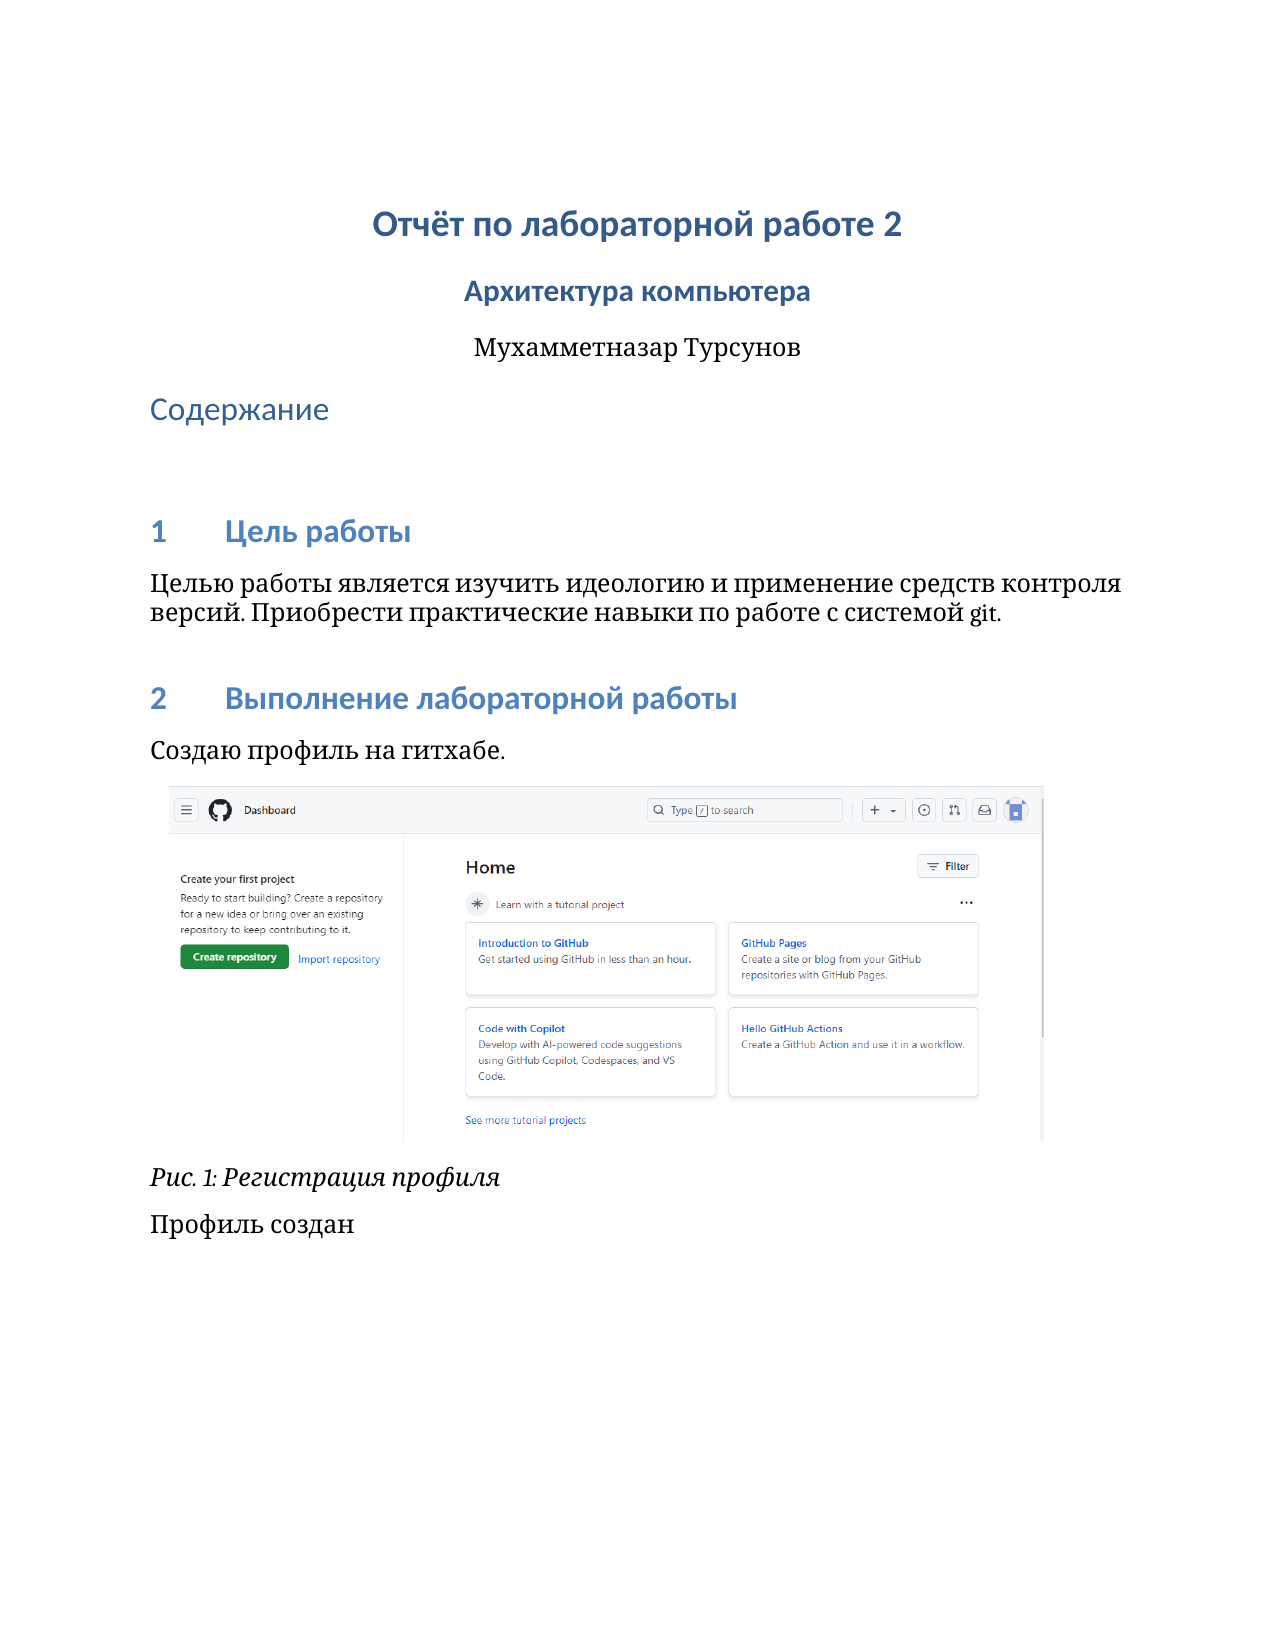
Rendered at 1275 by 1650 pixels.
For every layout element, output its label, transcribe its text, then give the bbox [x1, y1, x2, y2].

subtitle 1 Цель работы [150, 510, 1125, 551]
title Отчёт по лабораторной работе 2 [150, 200, 1125, 246]
text Мухамметназар Турсунов [150, 334, 1125, 363]
subtitle Архитектура компьютера [150, 271, 1125, 309]
picture [168, 784, 1044, 1143]
text Создаю профиль на гитхабе. [150, 737, 1125, 766]
text Рис. 1: Регистрация профиля [150, 1164, 1125, 1192]
subtitle 2 Выполнение лабораторной работы [150, 677, 1125, 718]
text Целью работы является изучить идеологию и применение средств контроля версий. Приобрести практические навыки по работе с системой git. [150, 570, 1125, 627]
text Профиль создан [150, 1211, 1125, 1240]
